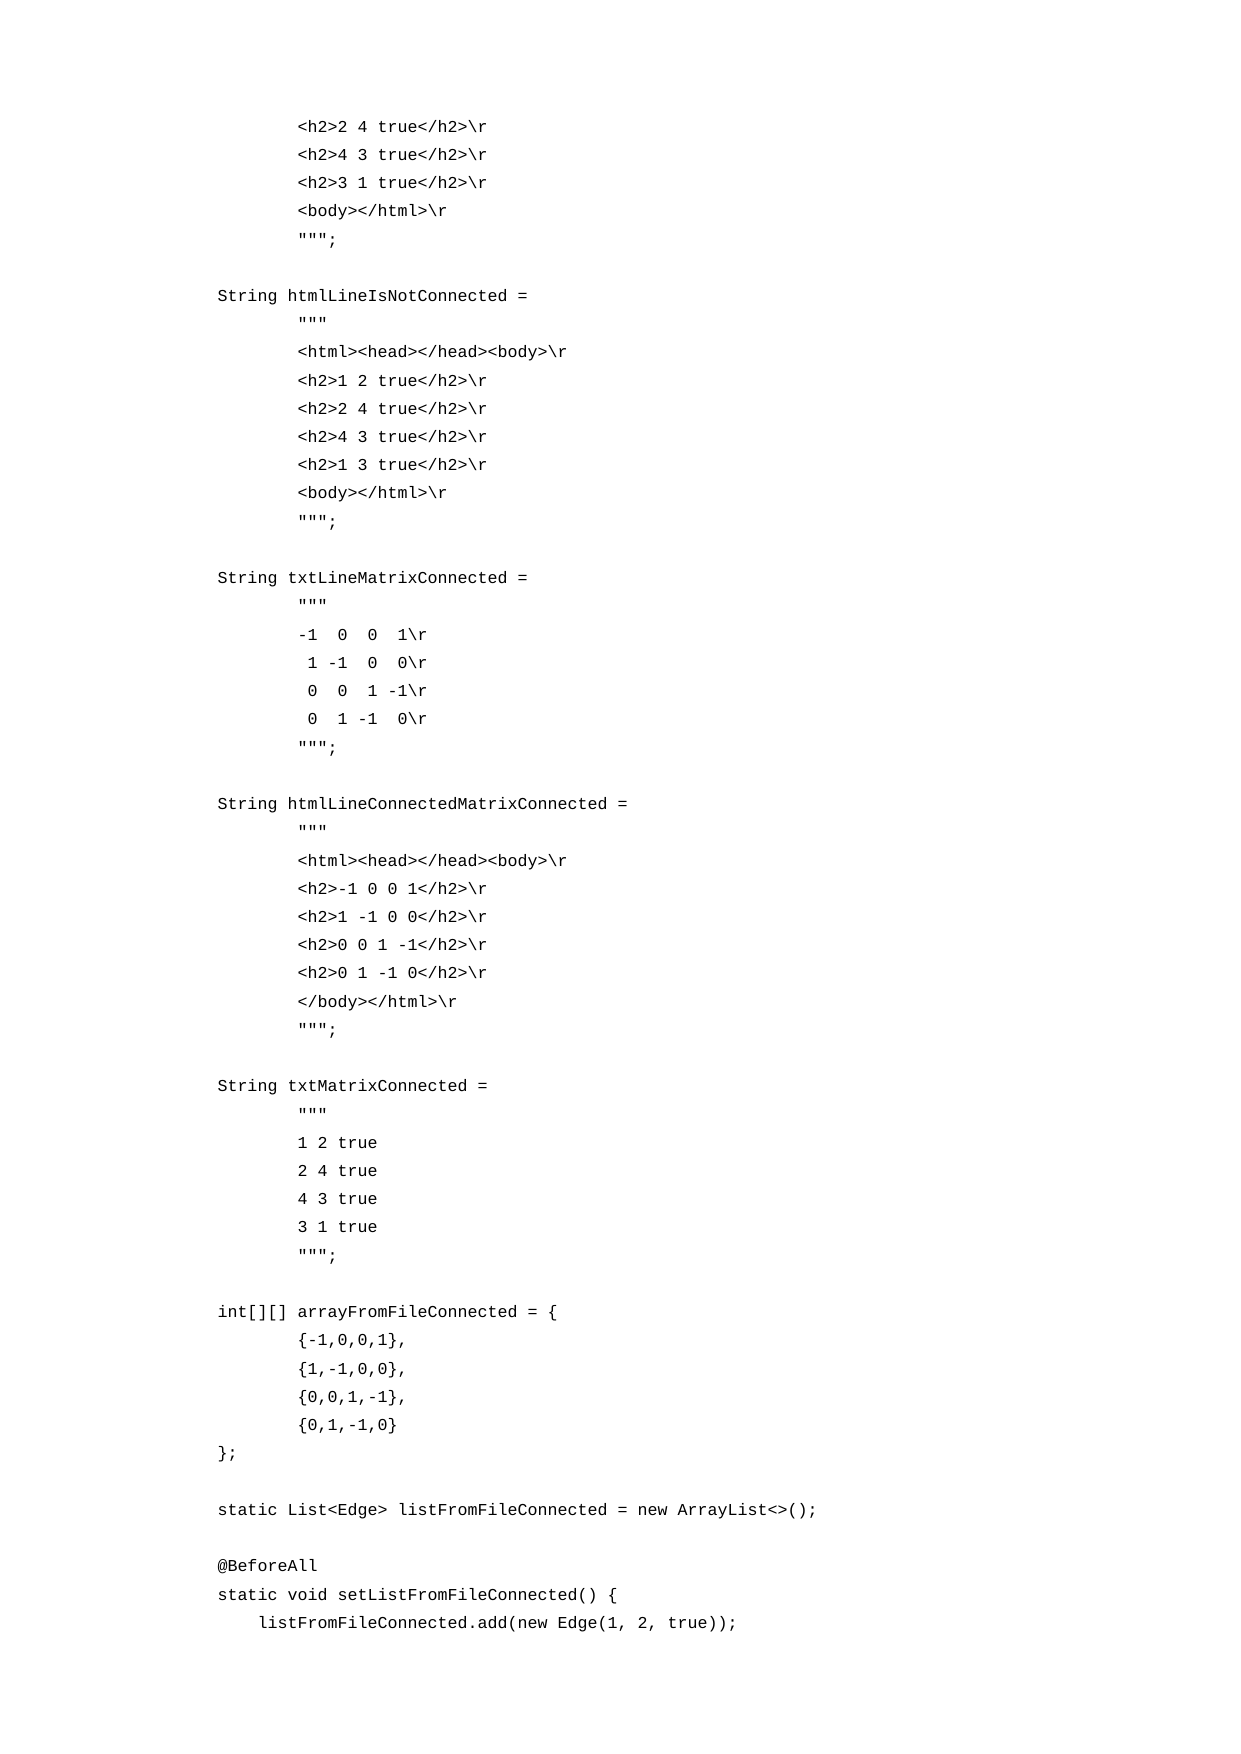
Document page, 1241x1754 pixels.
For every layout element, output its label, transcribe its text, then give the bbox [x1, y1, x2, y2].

text 3 1 true [177, 1219, 1152, 1238]
text <h2>0 1 -1 0</h2>\r [177, 965, 1152, 984]
text @BeforeAll [177, 1558, 1152, 1577]
text <h2>3 1 true</h2>\r [177, 174, 1152, 193]
text """; [177, 513, 1152, 532]
text <h2>1 3 true</h2>\r [177, 457, 1152, 476]
text </body></html>\r [177, 993, 1152, 1012]
text <h2>-1 0 0 1</h2>\r [177, 880, 1152, 899]
text """ [177, 316, 1152, 334]
text """ [177, 824, 1152, 843]
text """; [177, 739, 1152, 758]
text <h2>2 4 true</h2>\r [177, 118, 1152, 137]
text <h2>1 -1 0 0</h2>\r [177, 908, 1152, 927]
text {0,1,-1,0} [177, 1417, 1152, 1436]
text """; [177, 1021, 1152, 1040]
text 1 -1 0 0\r [177, 654, 1152, 673]
text <h2>4 3 true</h2>\r [177, 429, 1152, 447]
text """; [177, 231, 1152, 250]
text }; [177, 1445, 1152, 1464]
text static void setListFromFileConnected() { [177, 1586, 1152, 1605]
text static List<Edge> listFromFileConnected = new ArrayList<>(); [177, 1501, 1152, 1520]
text """; [177, 1247, 1152, 1266]
text 0 0 1 -1\r [177, 683, 1152, 702]
text int[][] arrayFromFileConnected = { [177, 1304, 1152, 1323]
text """ [177, 598, 1152, 617]
text {0,0,1,-1}, [177, 1388, 1152, 1407]
text -1 0 0 1\r [177, 626, 1152, 645]
text String txtMatrixConnected = [177, 1078, 1152, 1097]
text <html><head></head><body>\r [177, 852, 1152, 871]
text 1 2 true [177, 1134, 1152, 1153]
text String htmlLineConnectedMatrixConnected = [177, 796, 1152, 814]
text listFromFileConnected.add(new Edge(1, 2, true)); [177, 1614, 1152, 1633]
text <html><head></head><body>\r [177, 344, 1152, 363]
text <h2>1 2 true</h2>\r [177, 372, 1152, 391]
text {-1,0,0,1}, [177, 1332, 1152, 1351]
text 0 1 -1 0\r [177, 711, 1152, 730]
text <body></html>\r [177, 485, 1152, 504]
text <h2>2 4 true</h2>\r [177, 400, 1152, 419]
text <body></html>\r [177, 203, 1152, 222]
text <h2>0 0 1 -1</h2>\r [177, 937, 1152, 956]
text """ [177, 1106, 1152, 1125]
text String txtLineMatrixConnected = [177, 570, 1152, 589]
text {1,-1,0,0}, [177, 1360, 1152, 1379]
text 2 4 true [177, 1163, 1152, 1181]
text <h2>4 3 true</h2>\r [177, 146, 1152, 165]
text String htmlLineIsNotConnected = [177, 287, 1152, 306]
text 4 3 true [177, 1191, 1152, 1210]
